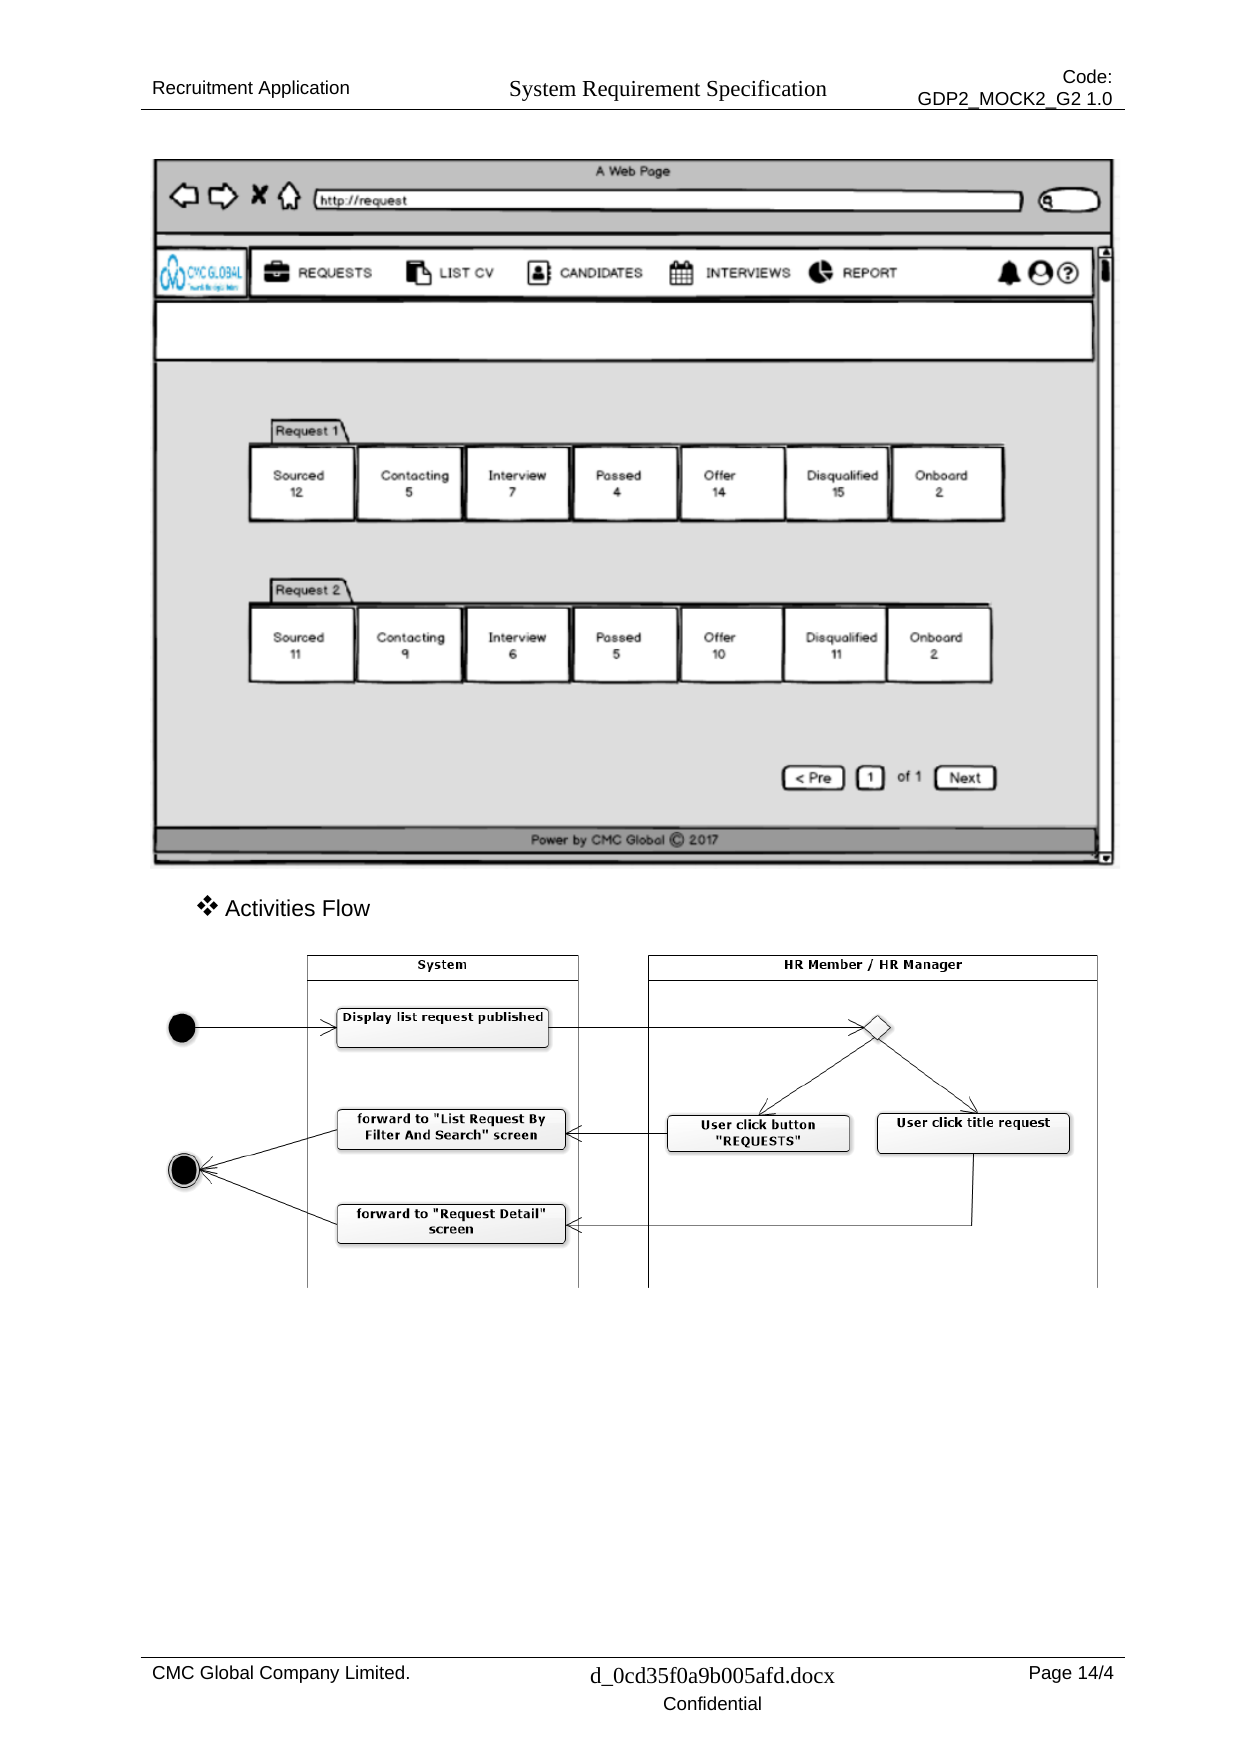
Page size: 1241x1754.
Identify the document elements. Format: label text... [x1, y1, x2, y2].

picture [150, 159, 1121, 869]
list Activities Flow [150, 895, 1120, 923]
picture [150, 945, 1105, 1296]
